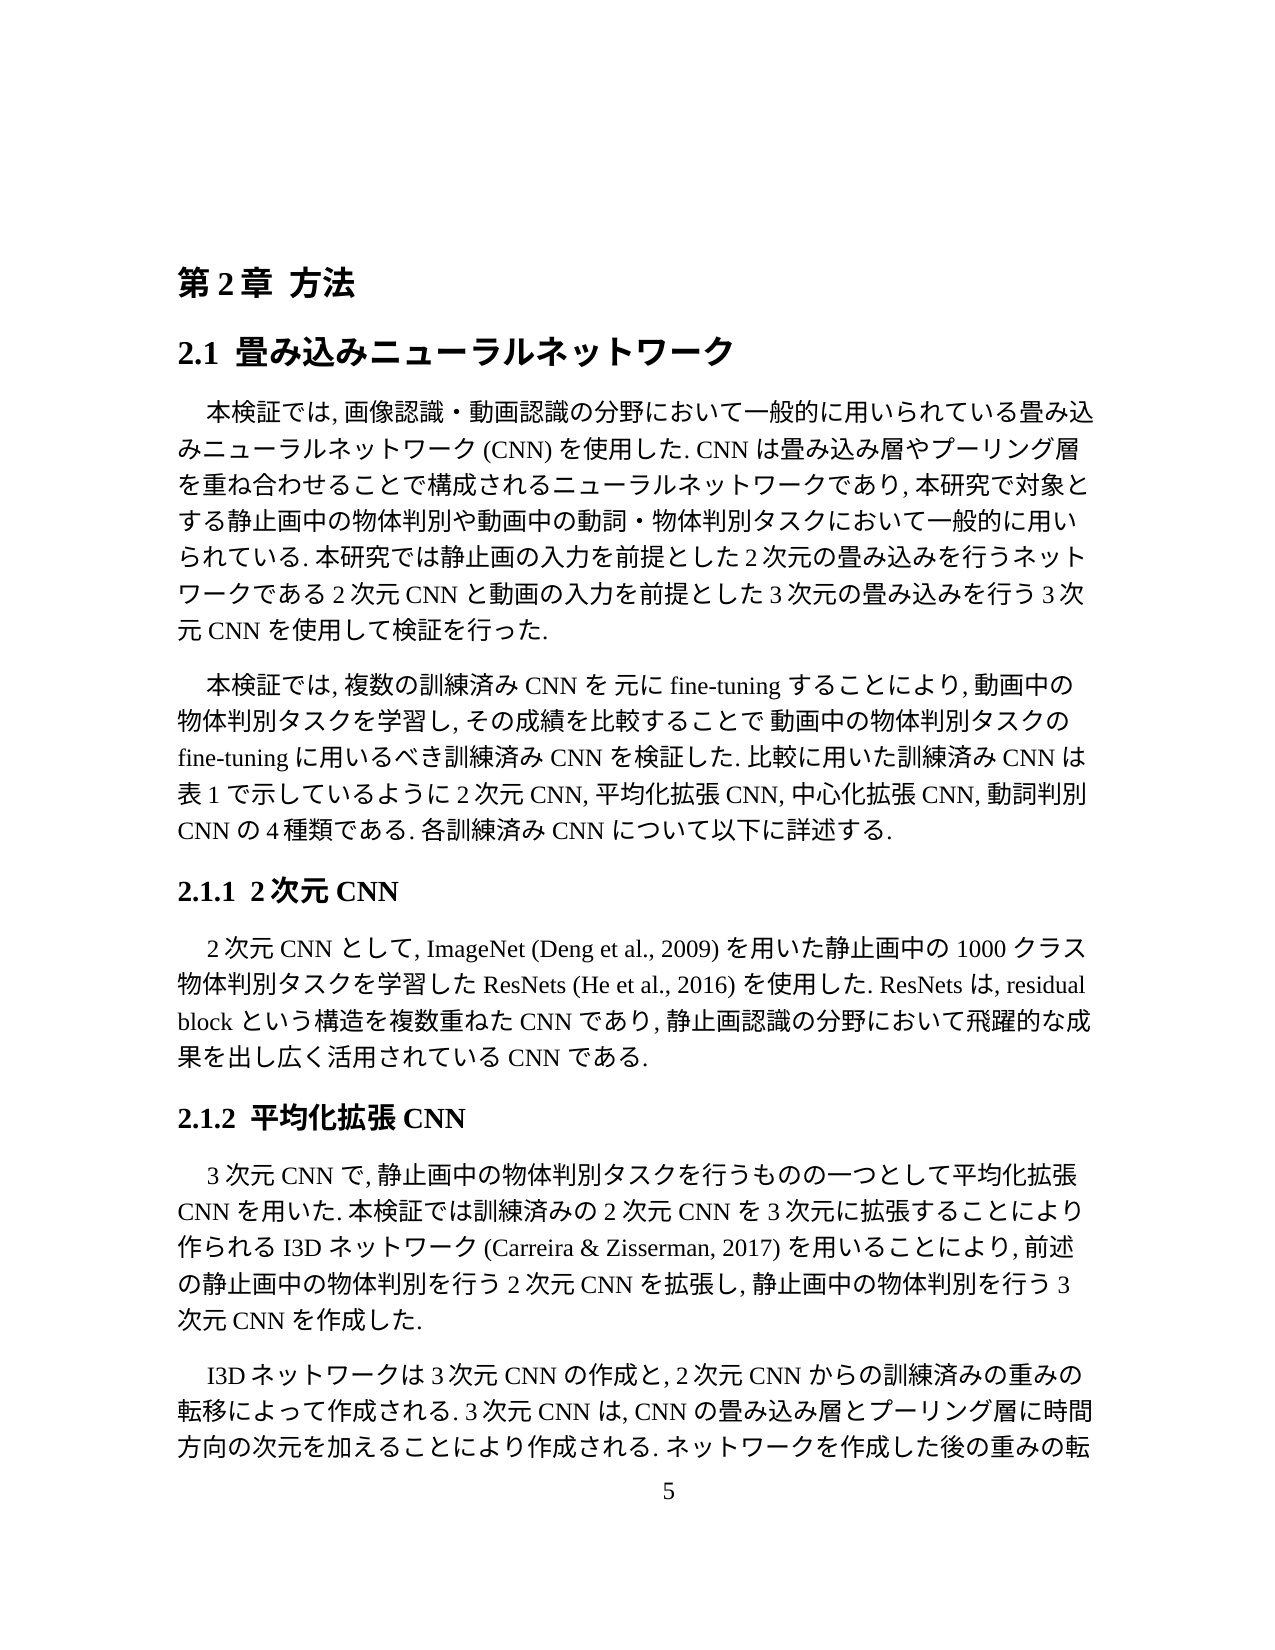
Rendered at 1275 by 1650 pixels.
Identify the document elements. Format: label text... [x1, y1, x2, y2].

text 3 次元 CNN で, 静止画中の物体判別タスクを行うものの一つとして平均化拡張 CNN を用いた. 本検証では訓練済みの2 次元 CNN を3次元に拡張することにより作られる I3D ネットワーク (Carreira & Zisserman, 2017) を用いることにより, 前述の静止画中の物体判別を行う2次元 CNN を拡張し, 静止画中の物体判別を行う 3次元CNN を作成した. [177, 1155, 1098, 1337]
text 2次元 CNN として, ImageNet (Deng et al., 2009) を用いた静止画中の 1000 クラス物体判別タスクを学習した ResNets (He et al., 2016) を使用した. ResNets は, residual block という構造を複数重ねた CNN であり, 静止画認識の分野において飛躍的な成果を出し広く活用されている CNN である. [177, 928, 1098, 1073]
subtitle 2.1 畳み込みニューラルネットワーク [177, 326, 1098, 374]
subtitle 2.1.2 平均化拡張 CNN [177, 1094, 1098, 1137]
subtitle 2.1.1 2次元 CNN [177, 867, 1098, 910]
text 本検証では, 画像認識・動画認識の分野において一般的に用いられている畳み込みニューラルネットワーク (CNN) を使用した. CNN は畳み込み層やプーリング層を重ね合わせることで構成されるニューラルネットワークであり, 本研究で対象とする静止画中の物体判別や動画中の動詞・物体判別タスクにおいて一般的に用いられている. 本研究では静止画の入力を前提とした2次元の畳み込みを行うネットワークである2次元 CNN と動画の入力を前提とした3次元の畳み込みを行う3次元 CNN を使用して検証を行った. [177, 393, 1098, 647]
text 本検証では, 複数の訓練済み CNN を 元にfine-tuning することにより, 動画中の物体判別タスクを学習し, その成績を比較することで 動画中の物体判別タスクの fine-tuning に用いるべき訓練済み CNN を検証した. 比較に用いた訓練済み CNN は表1 で示しているように 2次元 CNN, 平均化拡張 CNN, 中心化拡張 CNN, 動詞判別 CNN の4種類である. 各訓練済み CNN について以下に詳述する. [177, 665, 1098, 847]
subtitle 第2章 方法 [177, 257, 1098, 305]
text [177, 1355, 1098, 1464]
